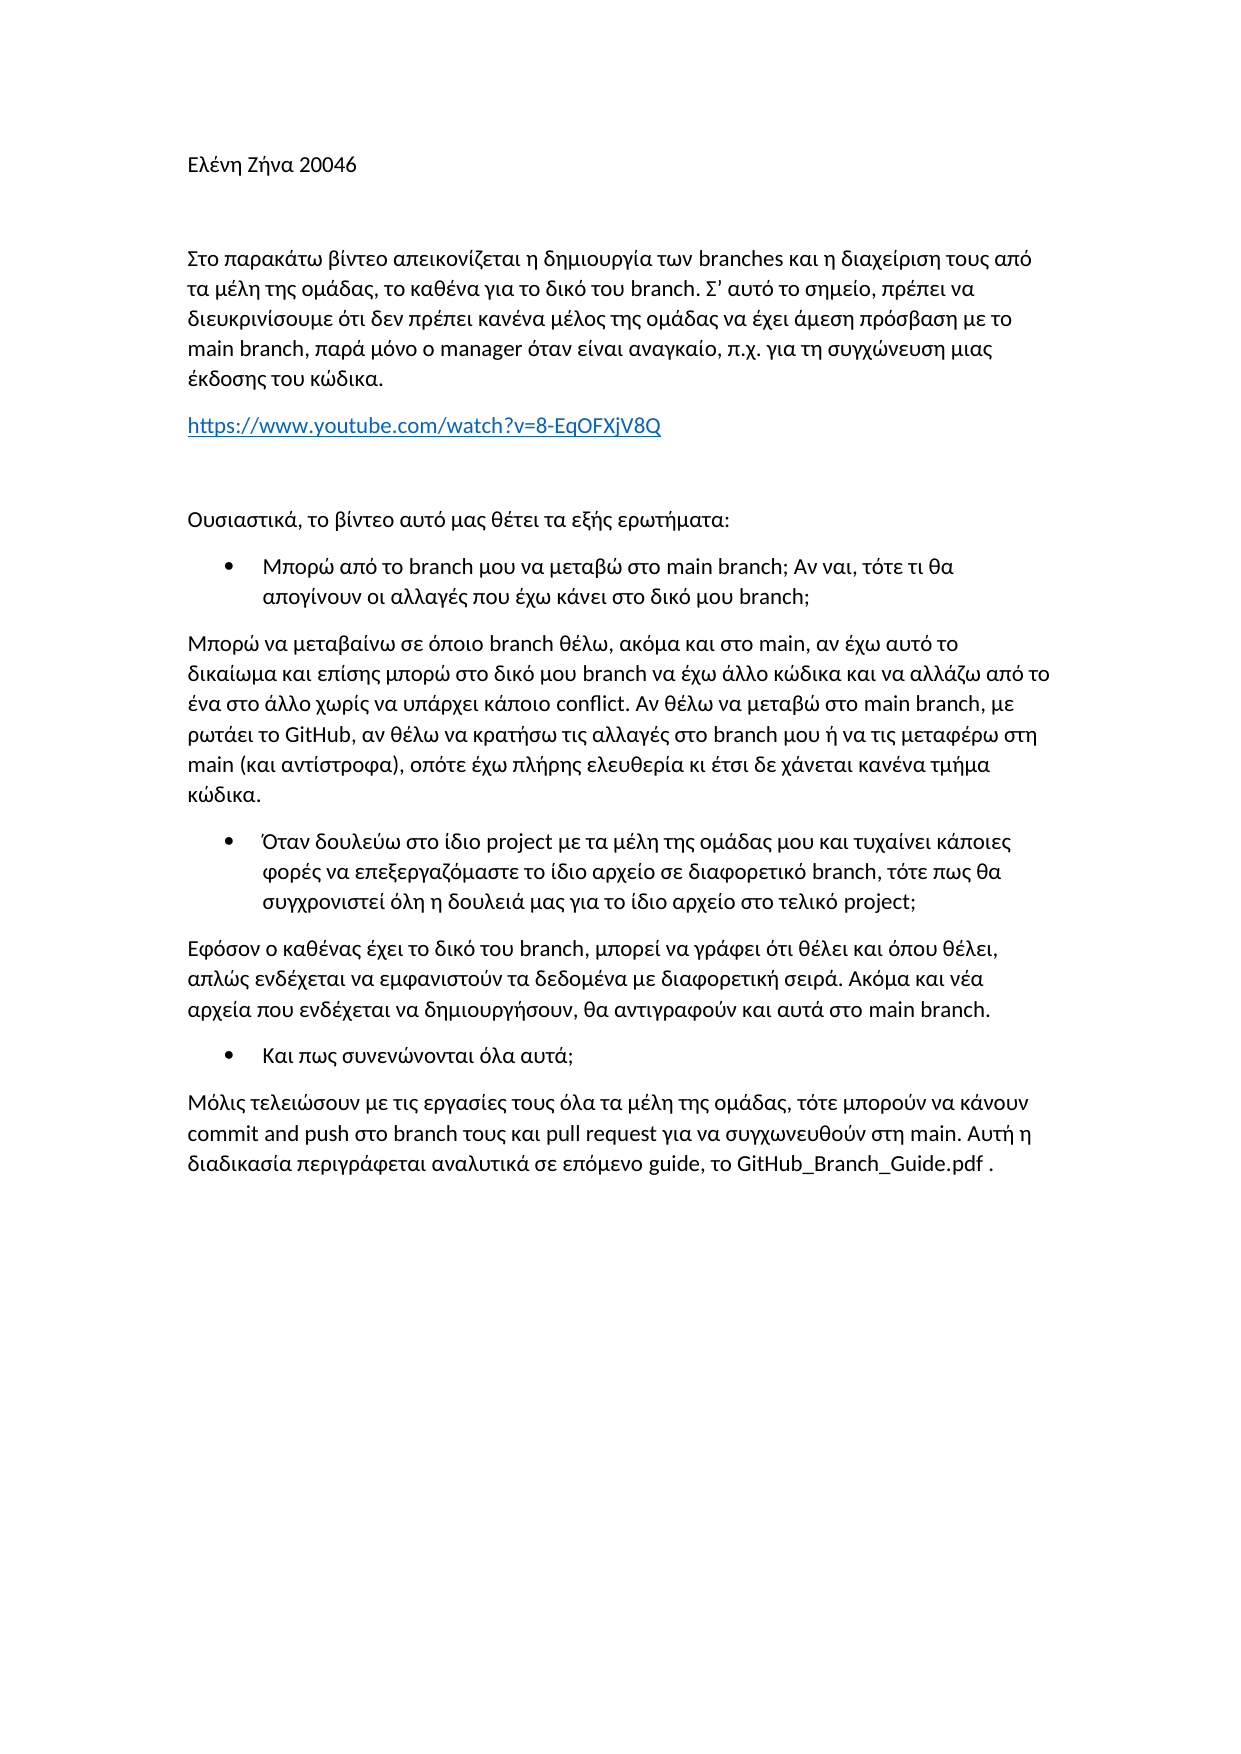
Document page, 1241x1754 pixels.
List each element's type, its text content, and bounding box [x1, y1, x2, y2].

text Ελένη Ζήνα 20046 [187, 150, 1053, 178]
text https://www.youtube.com/watch?v=8-EqOFXjV8Q [187, 411, 1053, 439]
list Μπορώ από το branch μου να μεταβώ στο main branch; Αν ναι, τότε τι θα απογίνουν οι αλλαγές που έχω κάνει στο δικό μου branch; [225, 552, 1053, 610]
list Όταν δουλεύω στο ίδιο project με τα μέλη της ομάδας μου και τυχαίνει κάποιες φορές να επεξεργαζόμαστε το ίδιο αρχείο σε διαφορετικό branch, τότε πως θα συγχρονιστεί όλη η δουλειά μας για το ίδιο αρχείο στο τελικό project; [225, 827, 1053, 916]
list Και πως συνενώνονται όλα αυτά; [225, 1042, 1053, 1070]
text Στο παρακάτω βίντεο απεικονίζεται η δημιουργία των branches και η διαχείριση τους από τα μέλη της ομάδας, το καθένα για το δικό του branch. Σ’ αυτό το σημείο, πρέπει να διευκρινίσουμε ότι δεν πρέπει κανένα μέλος της ομάδας να έχει άμεση πρόσβαση με το main branch, παρά μόνο ο manager όταν είναι αναγκαίο, π.χ. για τη συγχώνευση μιας έκδοσης του κώδικα. [187, 244, 1053, 393]
text Εφόσον ο καθένας έχει το δικό του branch, μπορεί να γράφει ότι θέλει και όπου θέλει, απλώς ενδέχεται να εμφανιστούν τα δεδομένα με διαφορετική σειρά. Ακόμα και νέα αρχεία που ενδέχεται να δημιουργήσουν, θα αντιγραφούν και αυτά στο main branch. [187, 934, 1053, 1023]
text Μπορώ να μεταβαίνω σε όποιο branch θέλω, ακόμα και στο main, αν έχω αυτό το δικαίωμα και επίσης μπορώ στο δικό μου branch να έχω άλλο κώδικα και να αλλάζω από το ένα στο άλλο χωρίς να υπάρχει κάποιο conflict. Αν θέλω να μεταβώ στο main branch, με ρωτάει το GitHub, αν θέλω να κρατήσω τις αλλαγές στο branch μου ή να τις μεταφέρω στη main (και αντίστροφα), οπότε έχω πλήρης ελευθερία κι έτσι δε χάνεται κανένα τμήμα κώδικα. [187, 629, 1053, 808]
text Μόλις τελειώσουν με τις εργασίες τους όλα τα μέλη της ομάδας, τότε μπορούν να κάνουν commit and push στο branch τους και pull request για να συγχωνευθούν στη main. Αυτή η διαδικασία περιγράφεται αναλυτικά σε επόμενο guide, το GitHub_Branch_Guide.pdf . [187, 1088, 1053, 1177]
text Ουσιαστικά, το βίντεο αυτό μας θέτει τα εξής ερωτήματα: [187, 505, 1053, 533]
